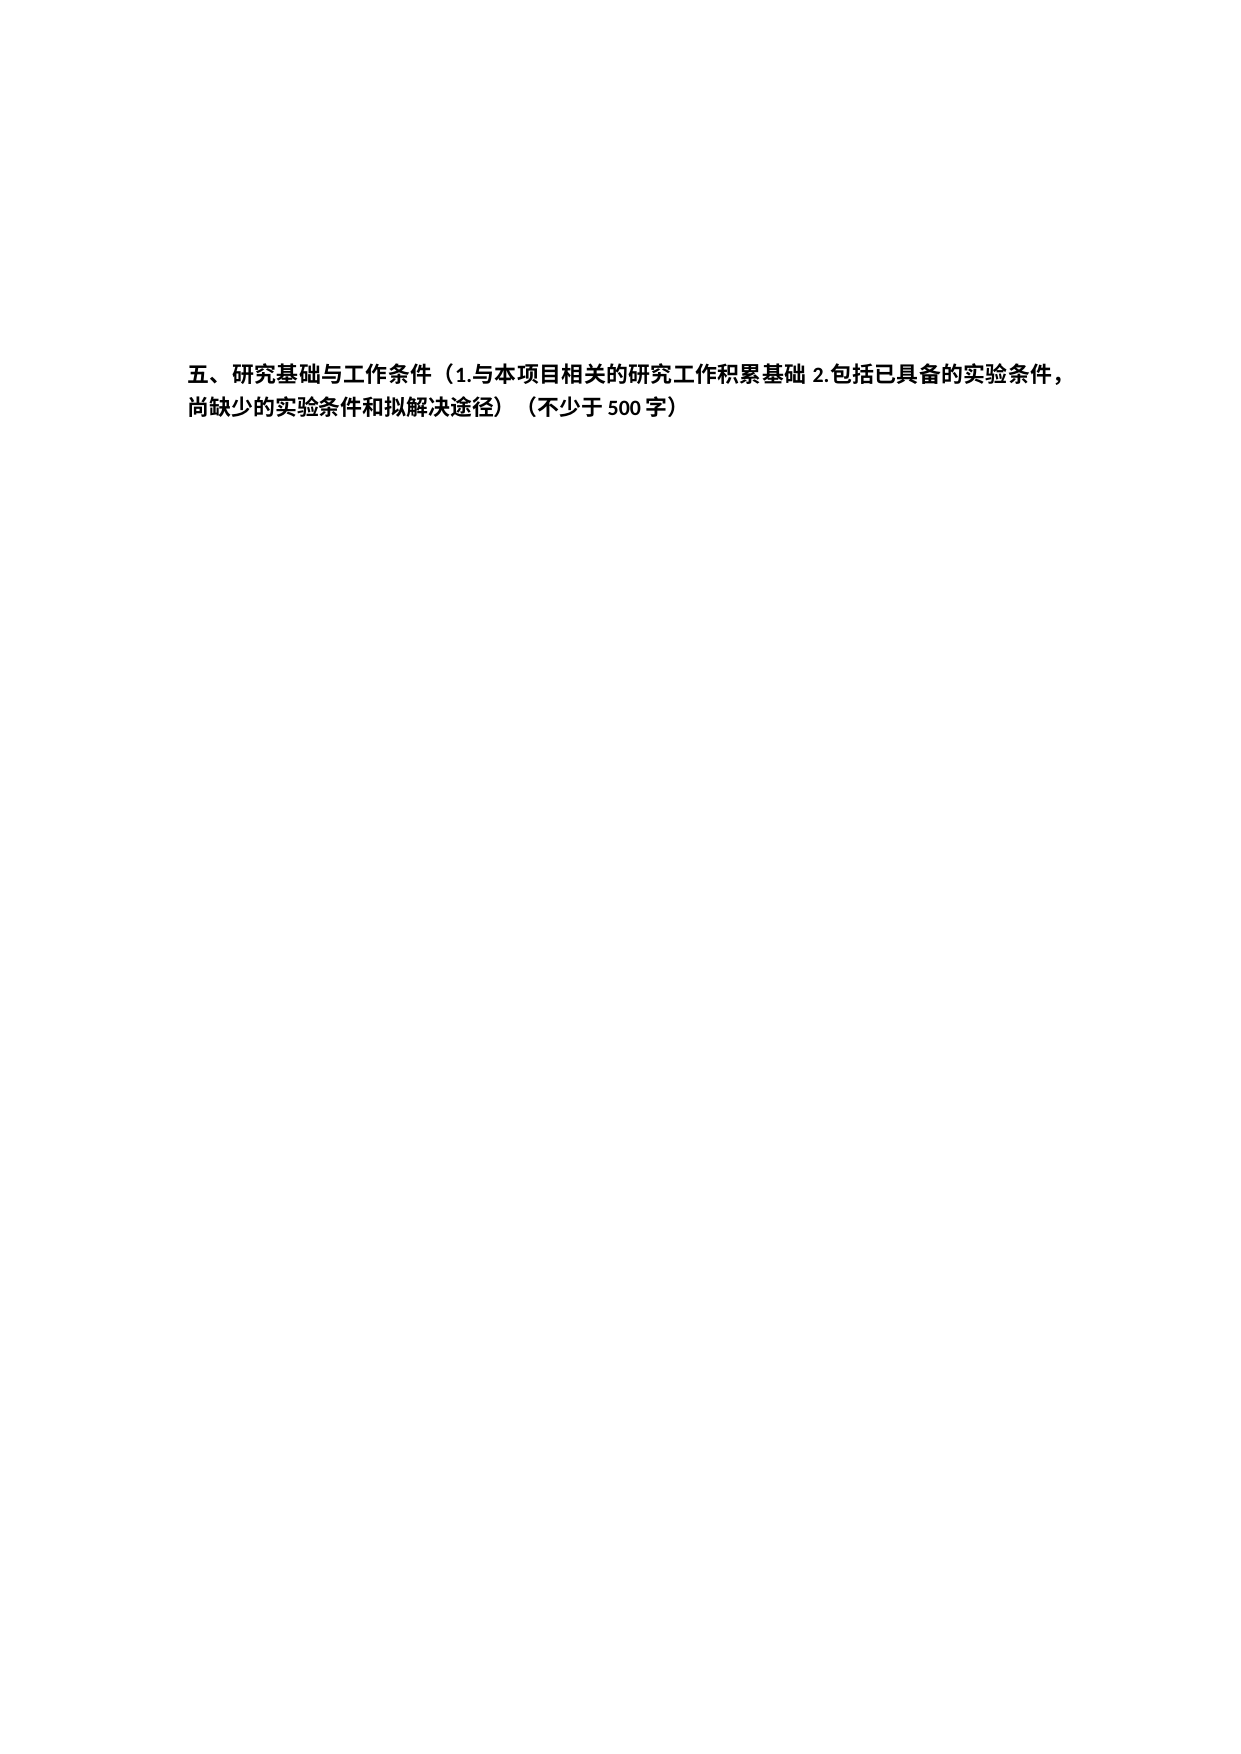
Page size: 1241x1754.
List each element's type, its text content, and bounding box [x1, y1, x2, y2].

text 五、研究基础与工作条件（1.与本项目相关的研究工作积累基础 2.包括已具备的实验条件，尚缺少的实验条件和拟解决途径）（不少于500字） [187, 357, 1053, 422]
